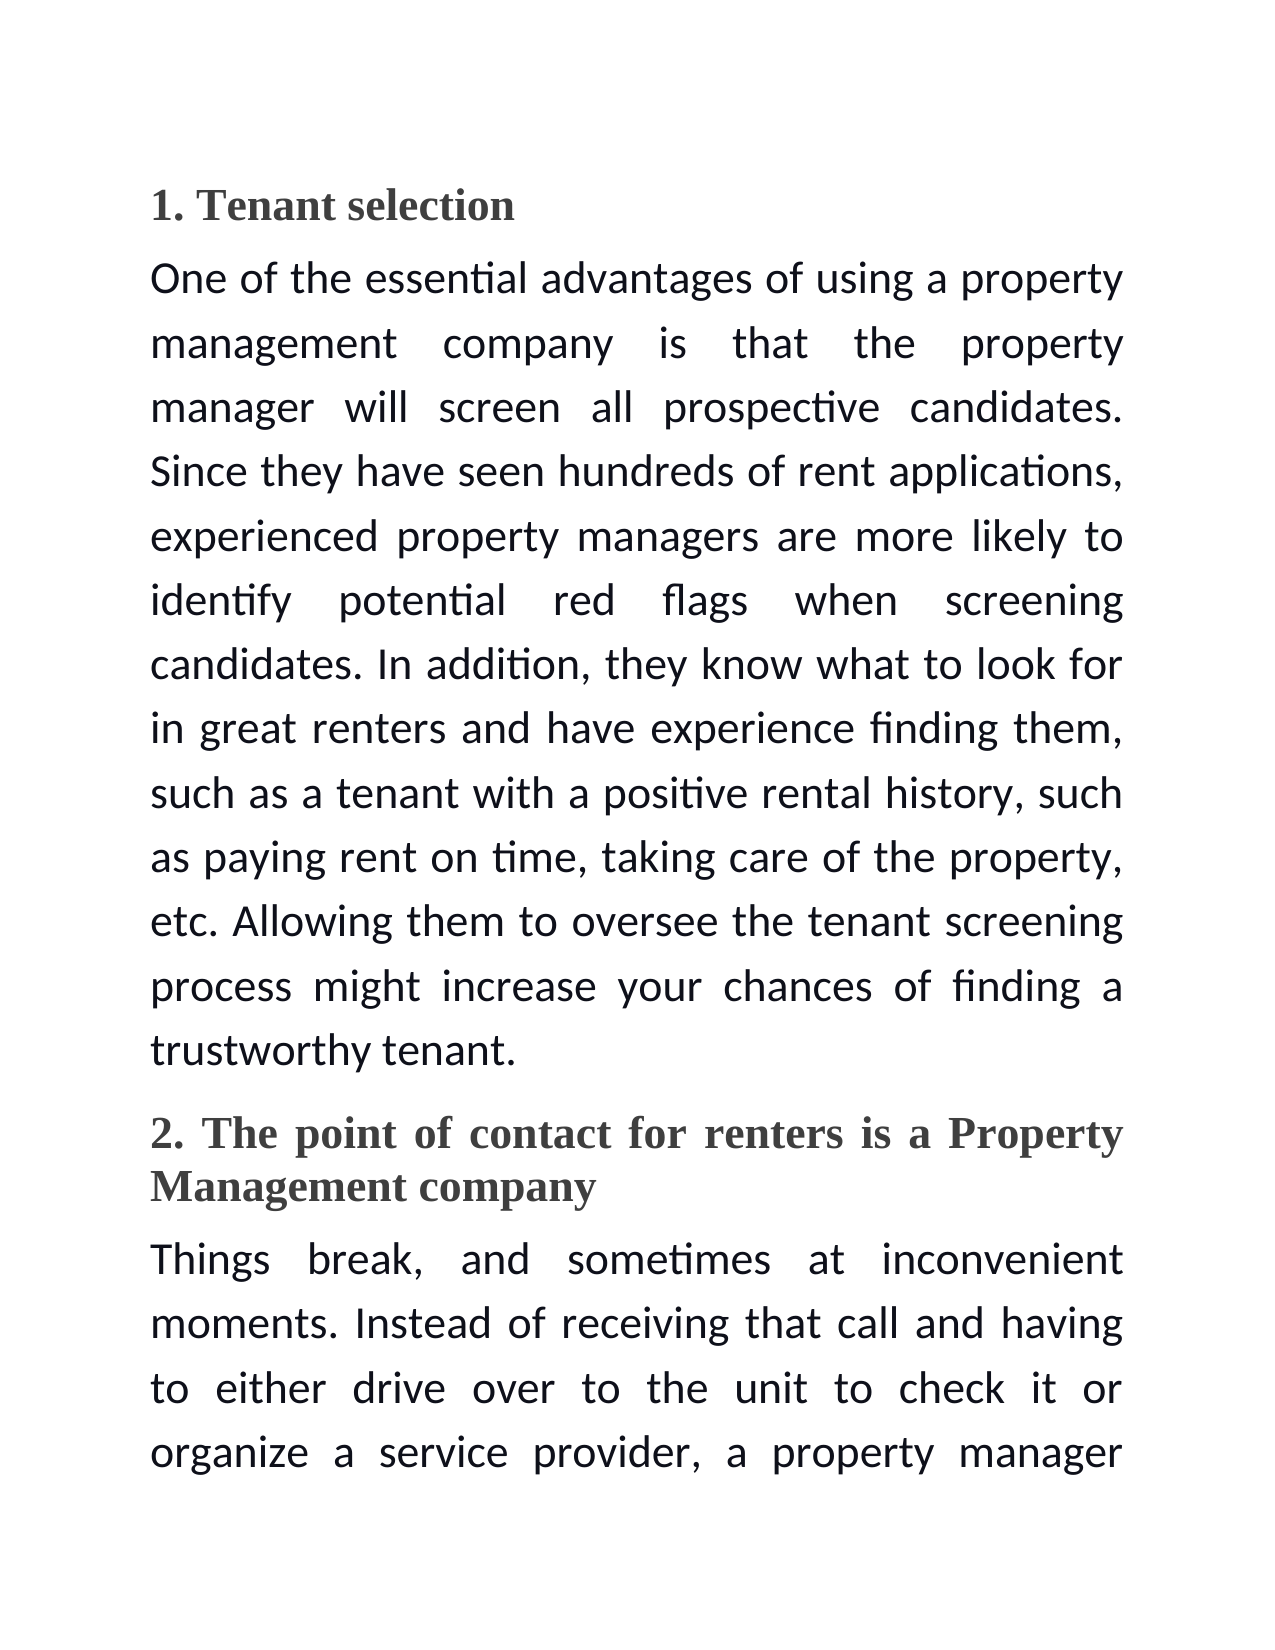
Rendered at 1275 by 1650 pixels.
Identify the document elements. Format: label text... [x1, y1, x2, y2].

subtitle 1. Tenant selection [150, 178, 1125, 231]
subtitle 2. The point of contact for renters is a Property Management company [150, 1106, 1125, 1211]
text One of the essential advantages of using a property management company is that the property manager will screen all prospective candidates. Since they have seen hundreds of rent applications, experienced property managers are more likely to identify potential red flags when screening candidates. In addition, they know what to look for in great renters and have experience finding them, such as a tenant with a positive rental history, such as paying rent on time, taking care of the property, etc. Allowing them to oversee the tenant screening process might increase your chances of finding a trustworthy tenant. [150, 249, 1125, 1077]
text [150, 1230, 1125, 1479]
